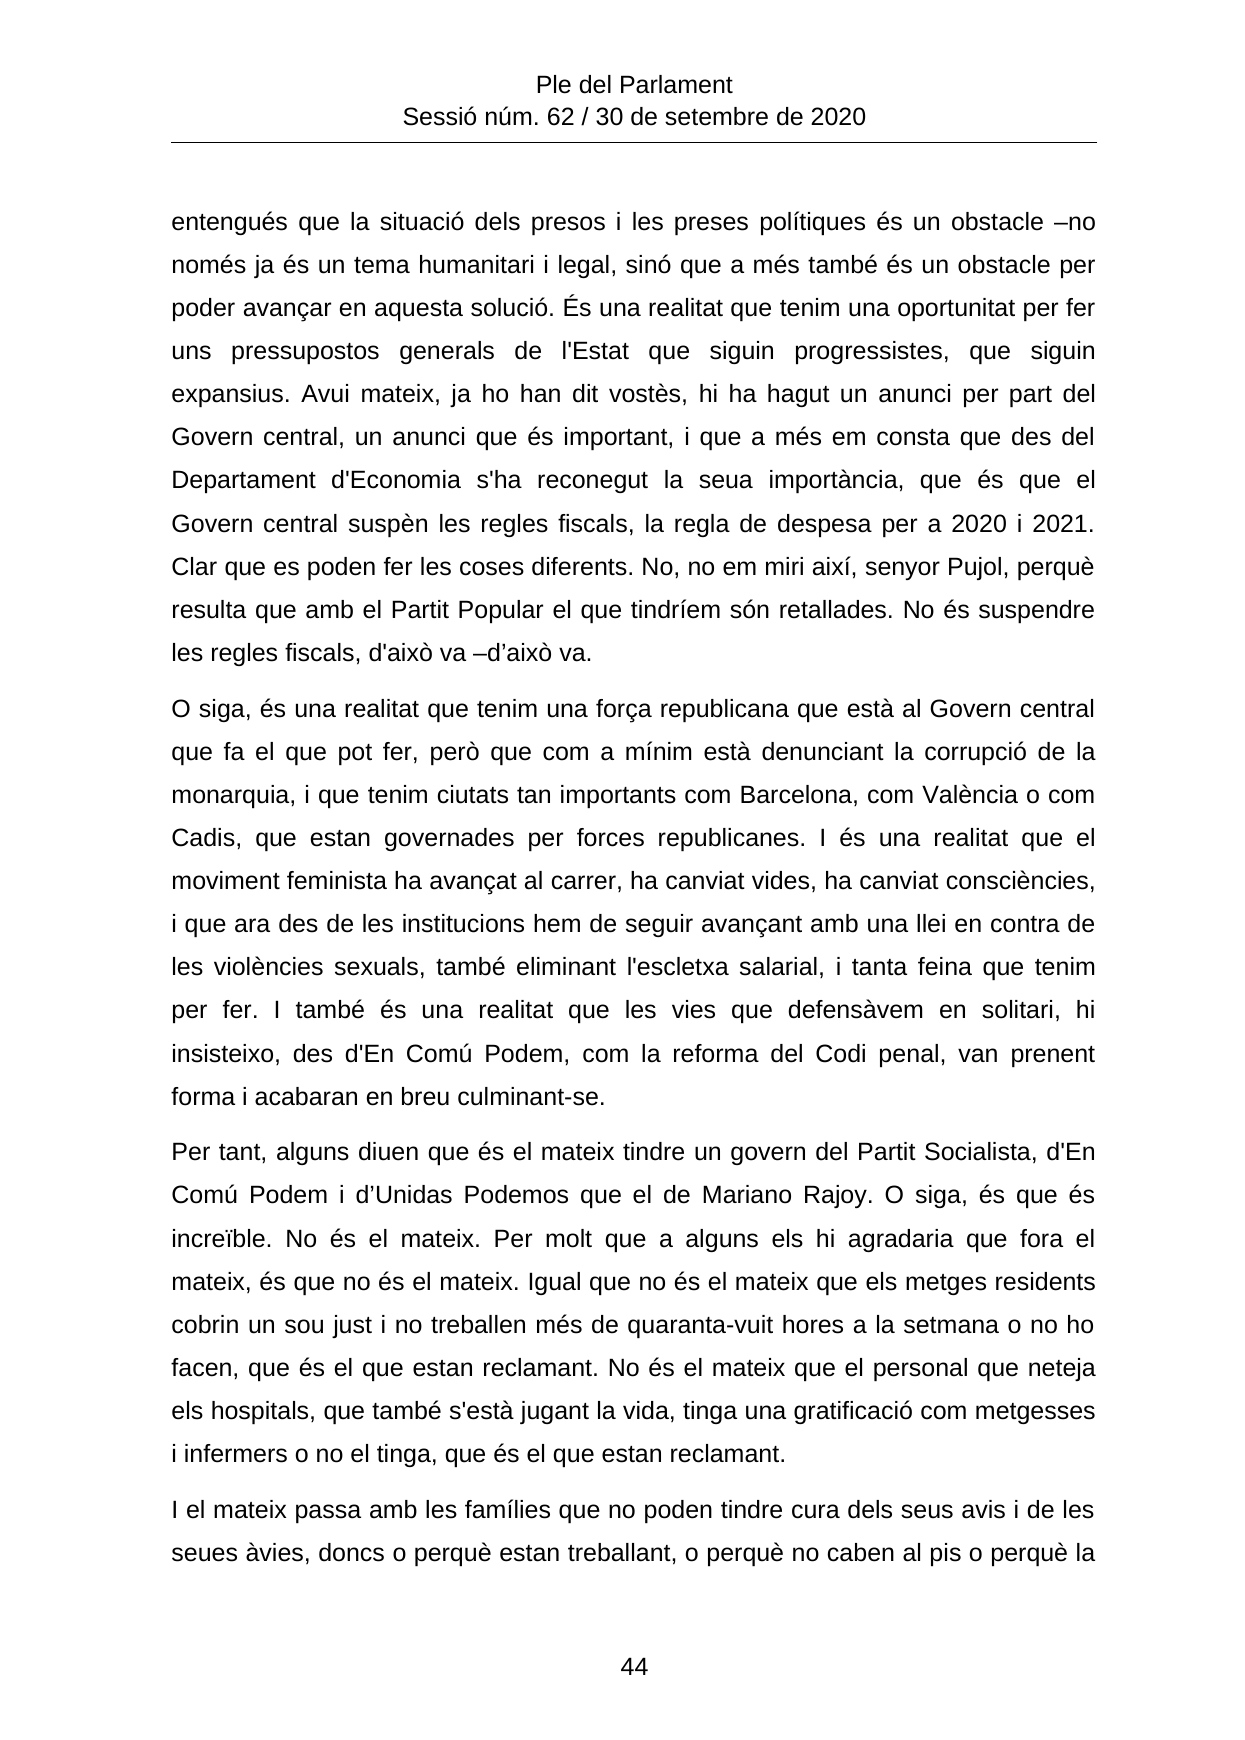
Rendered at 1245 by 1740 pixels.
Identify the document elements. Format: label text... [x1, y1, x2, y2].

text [171, 207, 1097, 667]
text O siga, és una realitat que tenim una força republicana que està al Govern central que fa el que pot fer, però que com a mínim està denunciant la corrupció de la monarquia, i que tenim ciutats tan importants com Barcelona, com València o com Cadis, que estan governades per forces republicanes. I és una realitat que el moviment feminista ha avançat al carrer, ha canviat vides, ha canviat consciències, i que ara des de les institucions hem de seguir avançant amb una llei en contra de les violències sexuals, també eliminant l'escletxa salarial, i tanta feina que tenim per fer. I també és una realitat que les vies que defensàvem en solitari, hi insisteixo, des d'En Comú Podem, com la reforma del Codi penal, van prenent forma i acabaran en breu culminant-se. [171, 694, 1097, 1111]
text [171, 1495, 1097, 1567]
text Per tant, alguns diuen que és el mateix tindre un govern del Partit Socialista, d'En Comú Podem i d’Unidas Podemos que el de Mariano Rajoy. O siga, és que és increïble. No és el mateix. Per molt que a alguns els hi agradaria que fora el mateix, és que no és el mateix. Igual que no és el mateix que els metges residents cobrin un sou just i no treballen més de quaranta-vuit hores a la setmana o no ho facen, que és el que estan reclamant. No és el mateix que el personal que neteja els hospitals, que també s'està jugant la vida, tinga una gratificació com metgesses i infermers o no el tinga, que és el que estan reclamant. [171, 1137, 1097, 1468]
